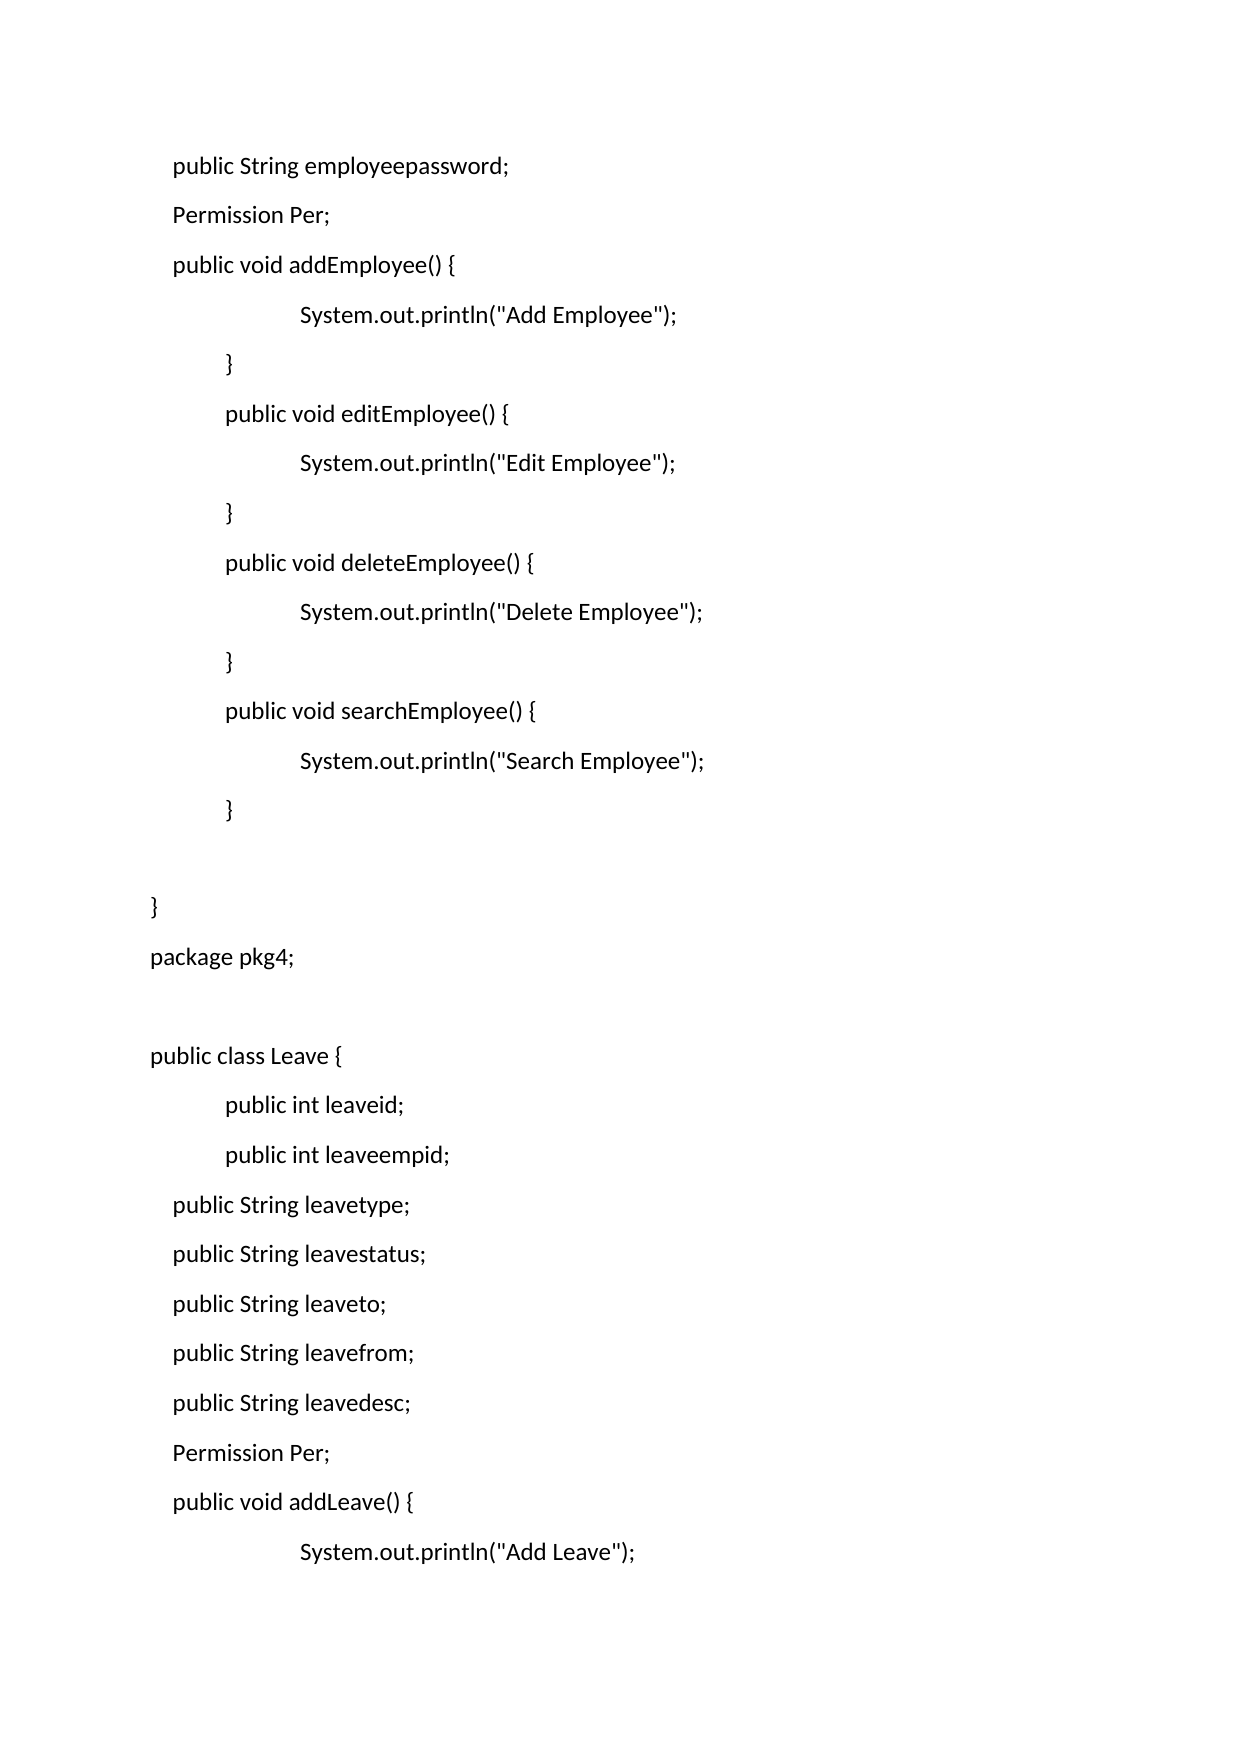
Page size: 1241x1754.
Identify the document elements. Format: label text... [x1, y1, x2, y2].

text System.out.println("Search Employee"); [150, 745, 1090, 776]
text public void searchEmployee() { [150, 695, 1090, 726]
text } [150, 646, 1090, 676]
text public String leavedesc; [150, 1387, 1090, 1418]
text public int leaveempid; [150, 1139, 1090, 1170]
text public String leavetype; [150, 1189, 1090, 1219]
text public String leaveto; [150, 1288, 1090, 1318]
text public String leavefrom; [150, 1337, 1090, 1368]
text System.out.println("Delete Employee"); [150, 596, 1090, 627]
text Permission Per; [150, 199, 1090, 230]
text public class Leave { [150, 1040, 1090, 1071]
text } [150, 891, 1090, 922]
text } [150, 348, 1090, 379]
text Permission Per; [150, 1437, 1090, 1467]
text System.out.println("Add Leave"); [150, 1536, 1090, 1566]
text public int leaveid; [150, 1089, 1090, 1120]
text public String employeepassword; [150, 150, 1090, 181]
text public void addLeave() { [150, 1486, 1090, 1517]
text System.out.println("Edit Employee"); [150, 447, 1090, 478]
text public void deleteEmployee() { [150, 547, 1090, 577]
text System.out.println("Add Employee"); [150, 299, 1090, 329]
text public void editEmployee() { [150, 398, 1090, 428]
text package pkg4; [150, 941, 1090, 971]
text } [150, 497, 1090, 528]
text } [150, 794, 1090, 825]
text public void addEmployee() { [150, 249, 1090, 280]
text public String leavestatus; [150, 1238, 1090, 1269]
